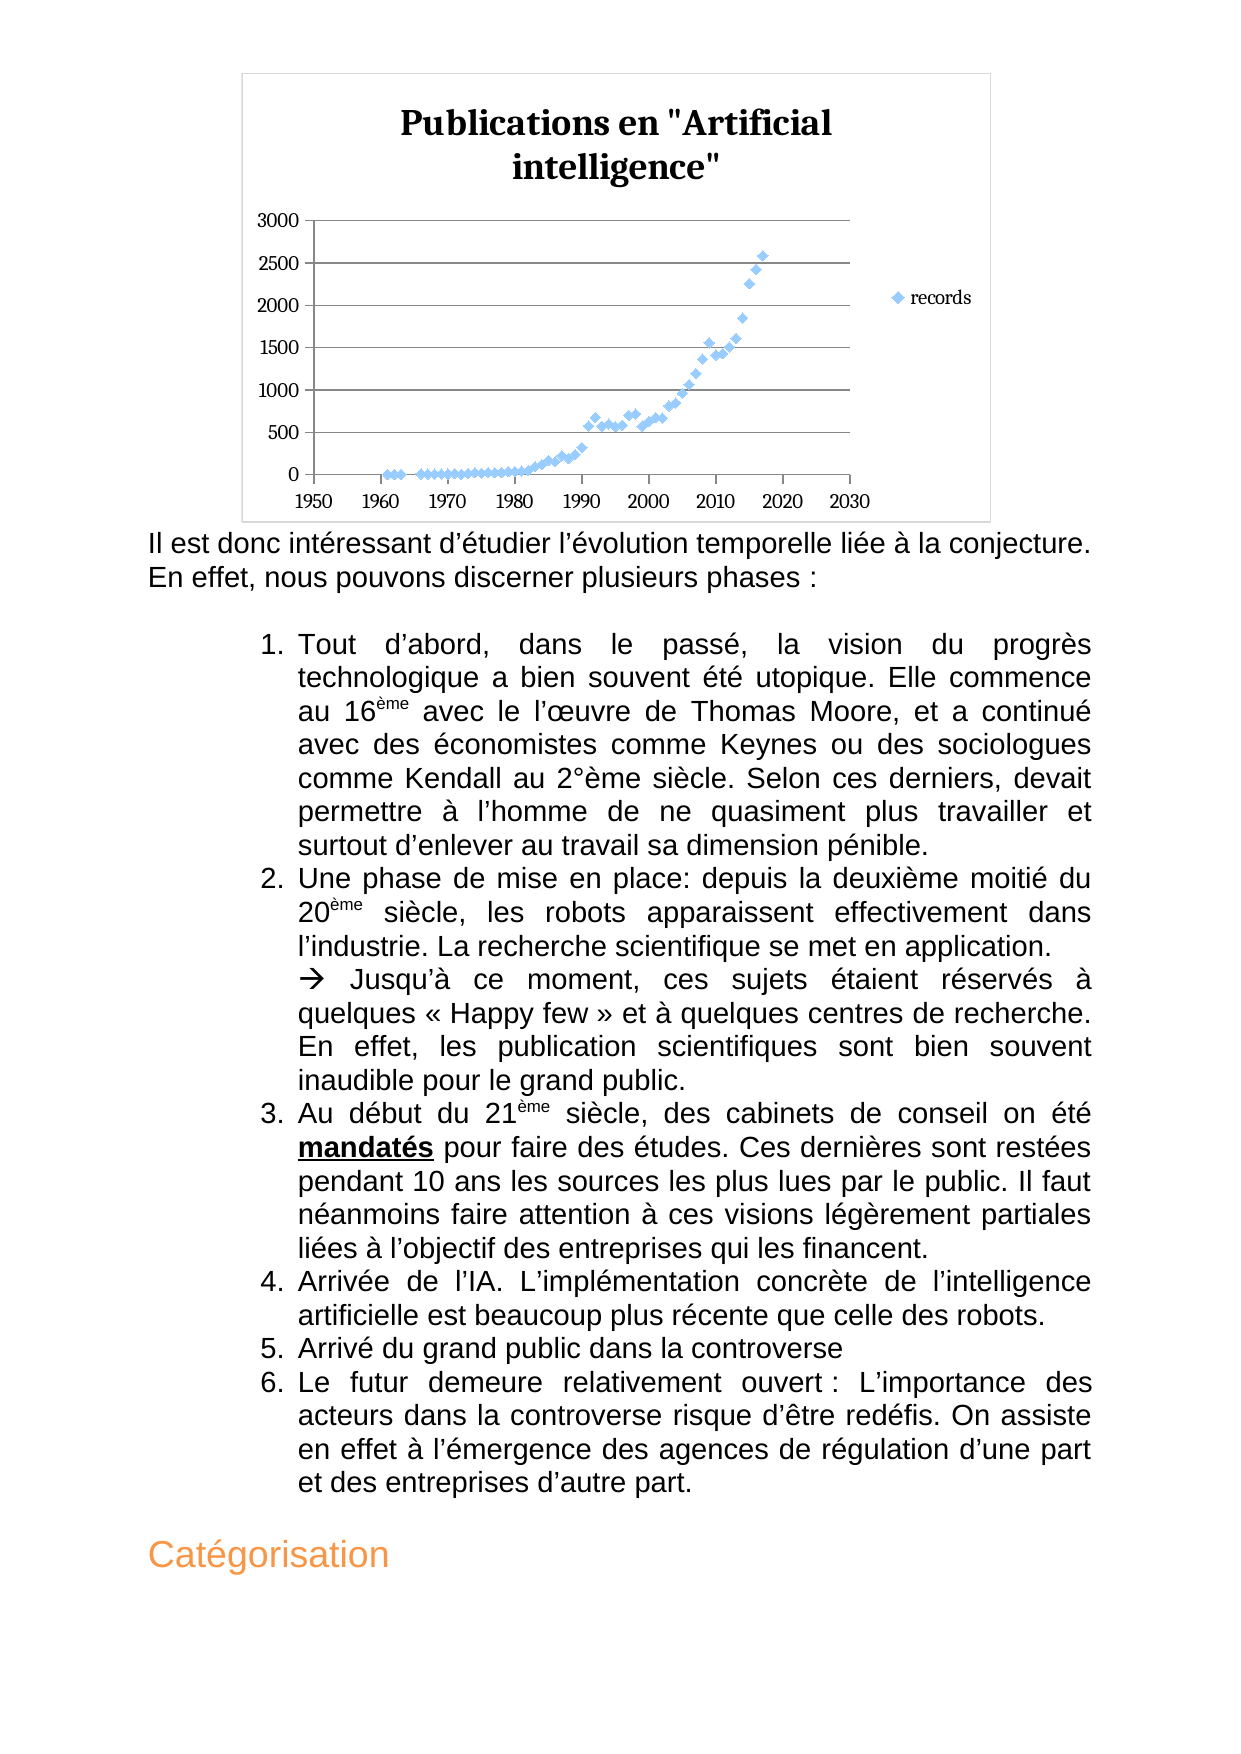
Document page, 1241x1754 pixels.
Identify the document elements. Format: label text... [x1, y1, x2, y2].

list Tout d’abord, dans le passé, la vision du progrès technologique a bien souvent été utopique. Elle commence au 16ème avec le l’œuvre de Thomas Moore, et a continué avec des économistes comme Keynes ou des sociologues comme Kendall au 2°ème siècle. Selon ces derniers, devait permettre à l’homme de ne quasiment plus travailler et surtout d’enlever au travail sa dimension pénible. [260, 627, 1093, 862]
list Le futur demeure relativement ouvert : L’importance des acteurs dans la controverse risque d’être redéfis. On assiste en effet à l’émergence des agences de régulation d’une part et des entreprises d’autre part. [260, 1365, 1093, 1499]
list Arrivée de l’IA. L’implémentation concrète de l’intelligence artificielle est beaucoup plus récente que celle des robots. [260, 1264, 1093, 1331]
text Catégorisation [148, 1533, 1093, 1576]
list Une phase de mise en place: depuis la deuxième moitié du 20ème siècle, les robots apparaissent effectivement dans l’industrie. La recherche scientifique se met en application. [260, 862, 1093, 962]
list Au début du 21ème siècle, des cabinets de conseil on été mandatés pour faire des études. Ces dernières sont restées pendant 10 ans les sources les plus lues par le public. Il faut néanmoins faire attention à ces visions légèrement partiales liées à l’objectif des entreprises qui les financent. [260, 1097, 1093, 1264]
list Arrivé du grand public dans la controverse [260, 1331, 1093, 1365]
text Il est donc intéressant d’étudier l’évolution temporelle liée à la conjecture. En effet, nous pouvons discerner plusieurs phases : [148, 526, 1093, 593]
list Jusqu’à ce moment, ces sujets étaient réservés à quelques « Happy few » et à quelques centres de recherche. En effet, les publication scientifiques sont bien souvent inaudible pour le grand public. [298, 962, 1093, 1097]
